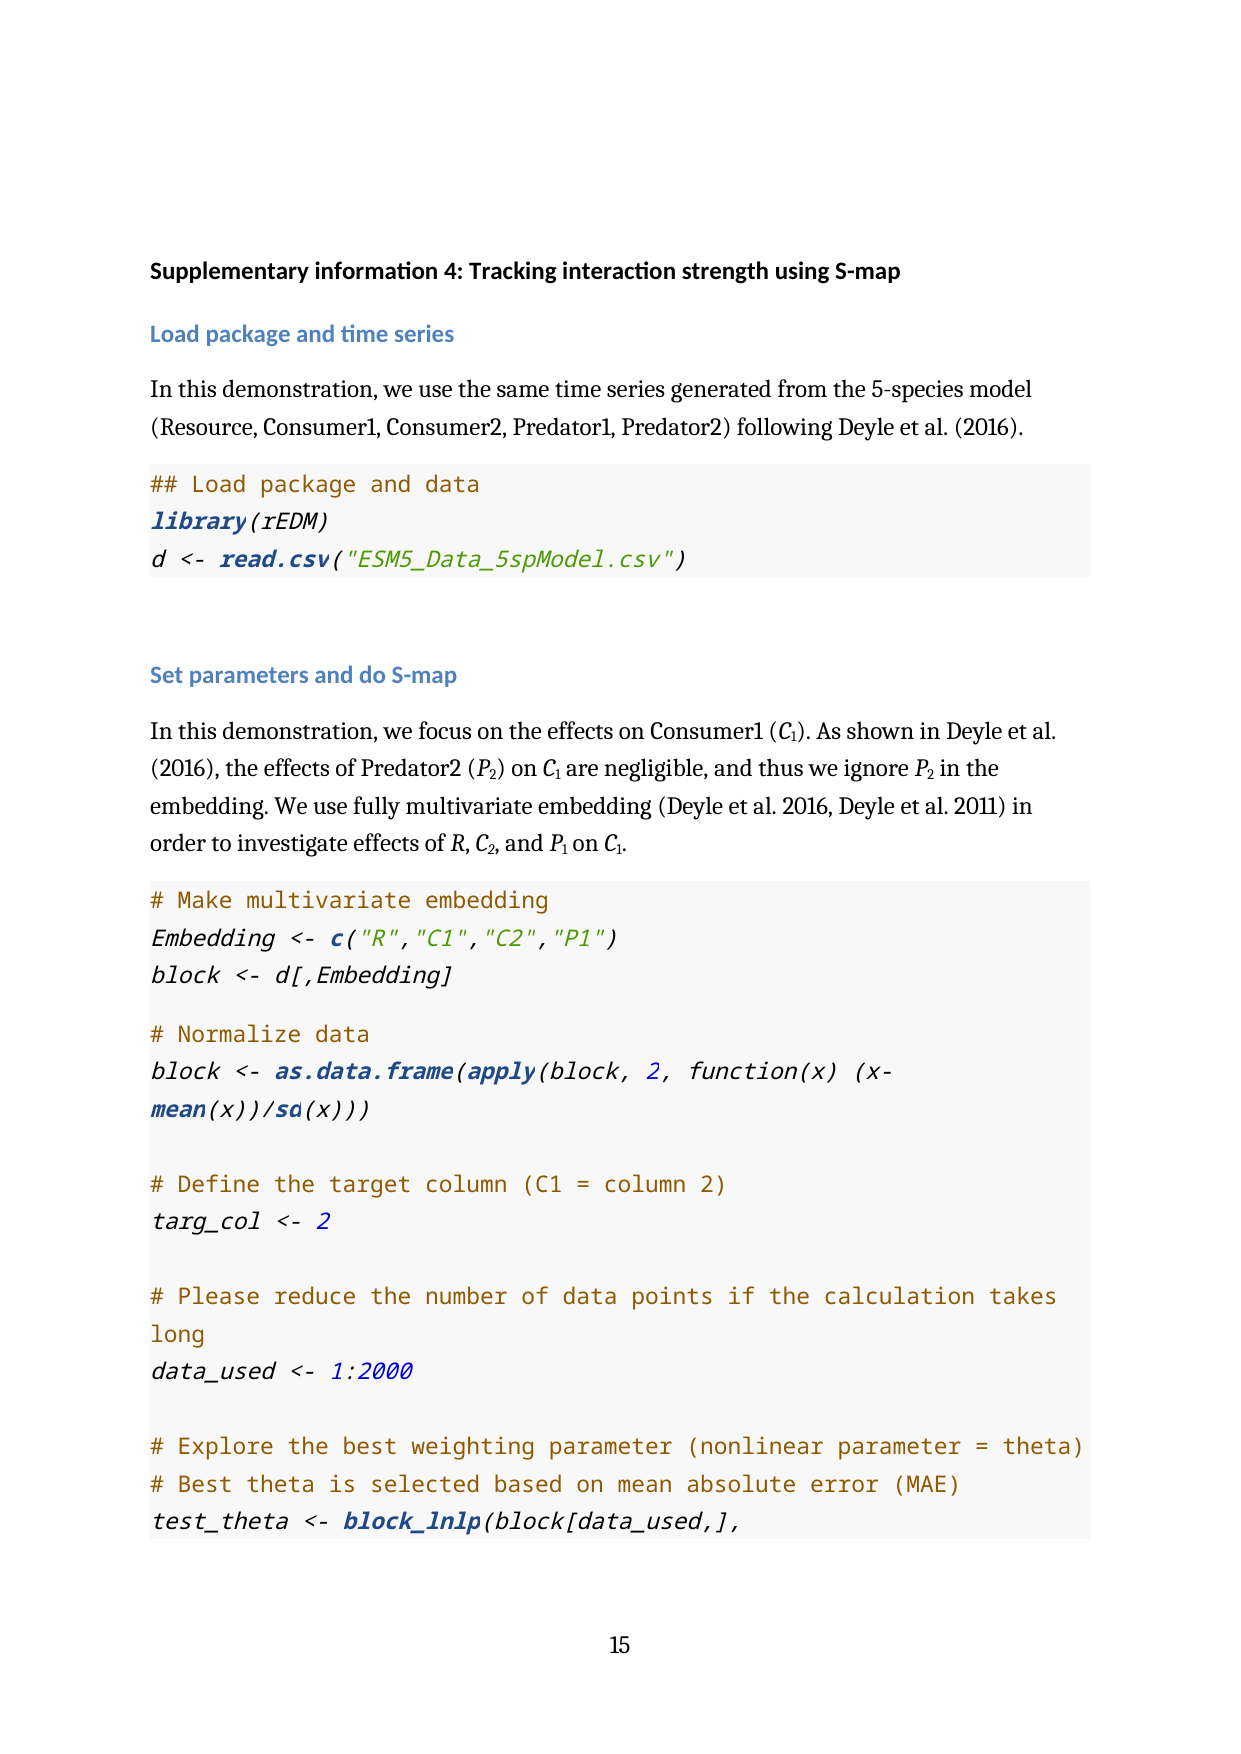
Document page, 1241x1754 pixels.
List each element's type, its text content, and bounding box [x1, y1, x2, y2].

text Load package and time series [150, 314, 1090, 352]
text In this demonstration, we use the same time series generated from the 5-species model (Resource, Consumer1, Consumer2, Predator1, Predator2) following Deyle et al. (2016). [150, 371, 1090, 446]
title Supplementary information 4: Tracking interaction strength using S-map [150, 252, 1090, 289]
text # Make multivariate embedding Embedding <- c("R","C1","C2","P1") block <- d[,Embedding] [150, 881, 1090, 994]
text Set parameters and do S-map [150, 656, 1090, 694]
text ## Load package and data library(rEDM) d <- read.csv("ESM5_Data_5spModel.csv") [150, 464, 1090, 577]
text In this demonstration, we focus on the effects on Consumer1 (C1). As shown in Deyle et al. (2016), the effects of Predator2 (P2) on C1 are negligible, and thus we ignore P2 in the embedding. We use fully multivariate embedding (Deyle et al. 2016, Deyle et al. 2011) in order to investigate effects of R, C2, and P1 on C1. [150, 712, 1090, 862]
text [150, 1014, 1090, 1539]
